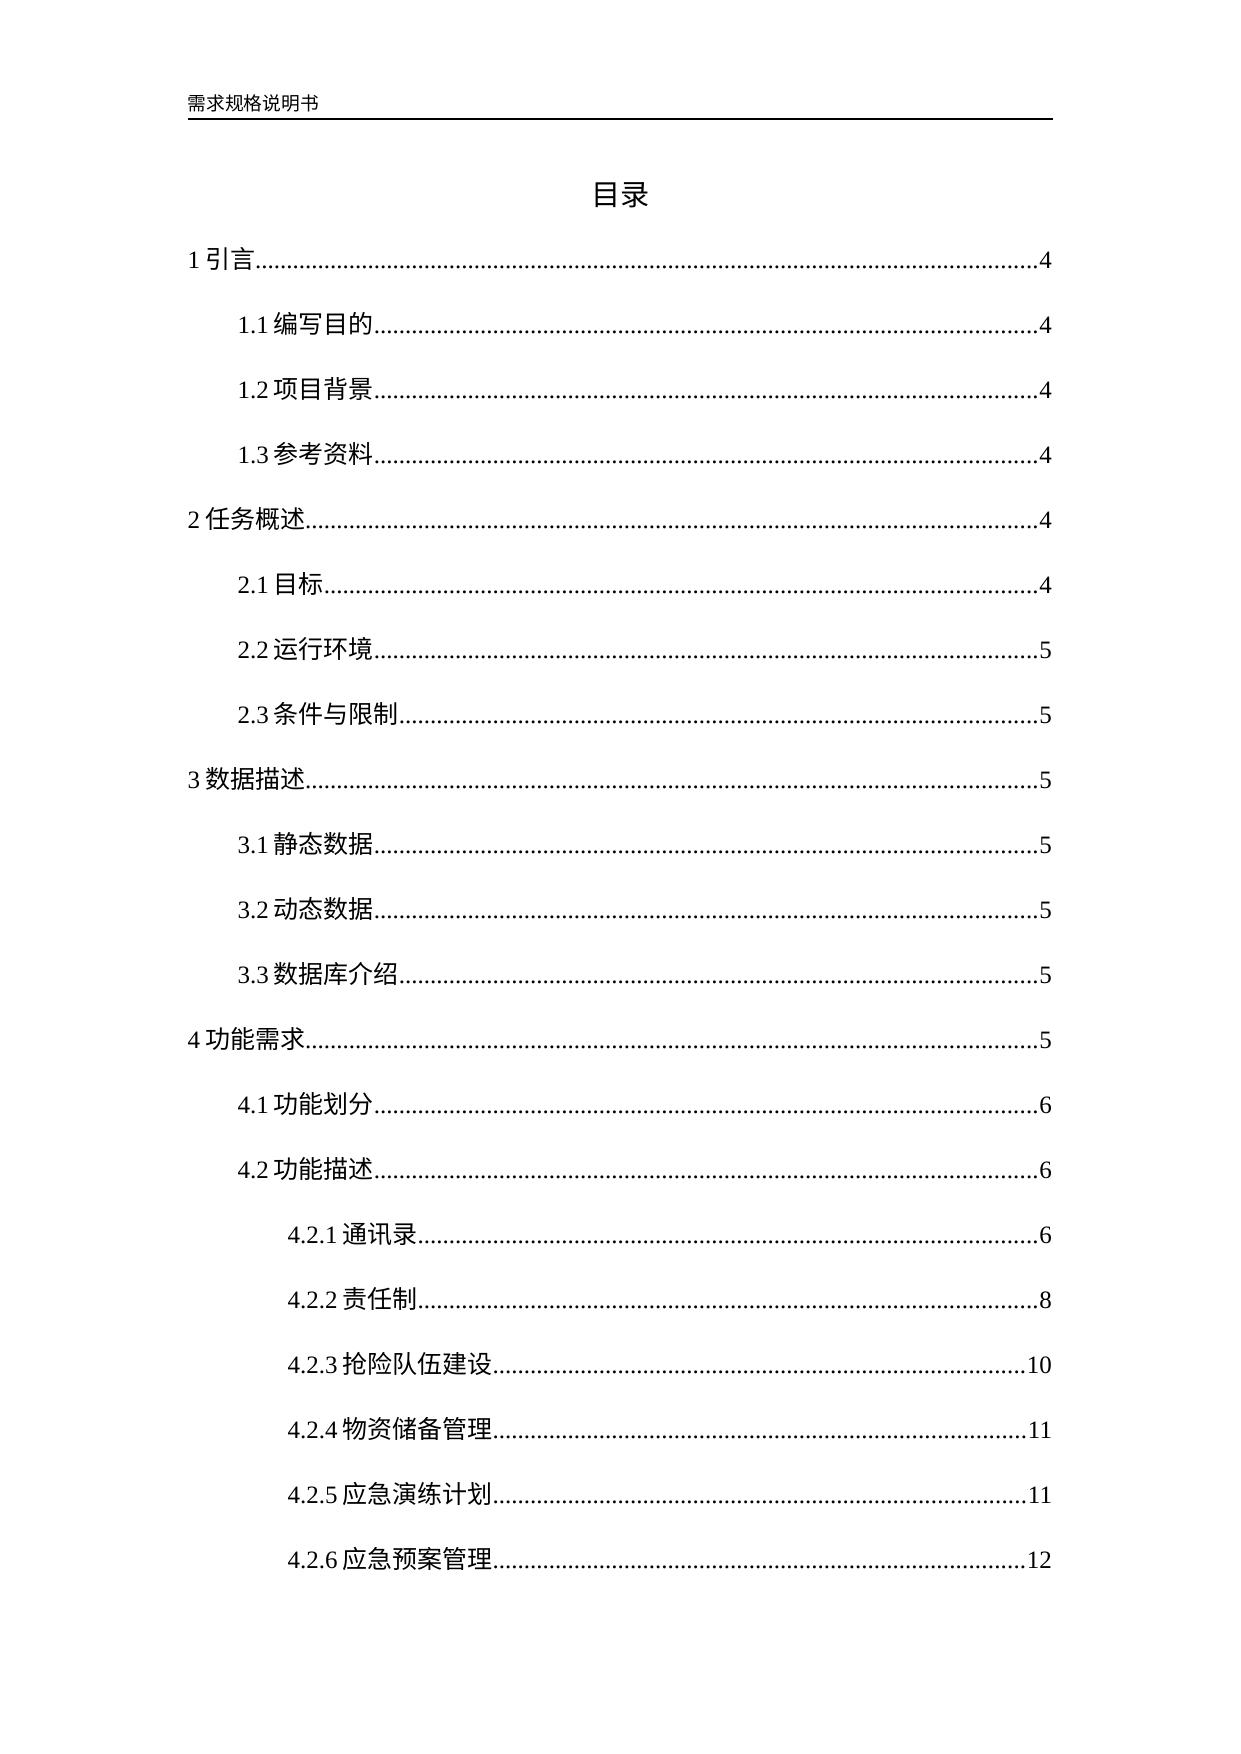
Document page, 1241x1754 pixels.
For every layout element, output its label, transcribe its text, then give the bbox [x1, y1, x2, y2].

text 4.2.6应急预案管理 12 [287, 1525, 1053, 1590]
text 1.1编写目的 4 [237, 290, 1053, 355]
text 4.2.3抢险队伍建设 10 [287, 1330, 1053, 1395]
text 1引言 4 [187, 225, 1053, 290]
text 1.3参考资料 4 [237, 420, 1053, 485]
text 4.2功能描述 6 [237, 1135, 1053, 1200]
text 2.2运行环境 5 [237, 615, 1053, 680]
text 4功能需求 5 [187, 1005, 1053, 1070]
text 2.1目标 4 [237, 550, 1053, 615]
text 3.3数据库介绍 5 [237, 940, 1053, 1005]
text 4.2.1通讯录 6 [287, 1200, 1053, 1265]
text 4.2.2责任制 8 [287, 1265, 1053, 1330]
text 4.2.4物资储备管理 11 [287, 1395, 1053, 1460]
text 3数据描述 5 [187, 745, 1053, 810]
text 4.2.5应急演练计划 11 [287, 1460, 1053, 1525]
text 3.1静态数据 5 [237, 810, 1053, 875]
text 3.2动态数据 5 [237, 875, 1053, 940]
text 1.2项目背景 4 [237, 355, 1053, 420]
text 目录 [187, 160, 1053, 225]
text 4.1功能划分 6 [237, 1070, 1053, 1135]
text 2.3条件与限制 5 [237, 680, 1053, 745]
text 2任务概述 4 [187, 485, 1053, 550]
